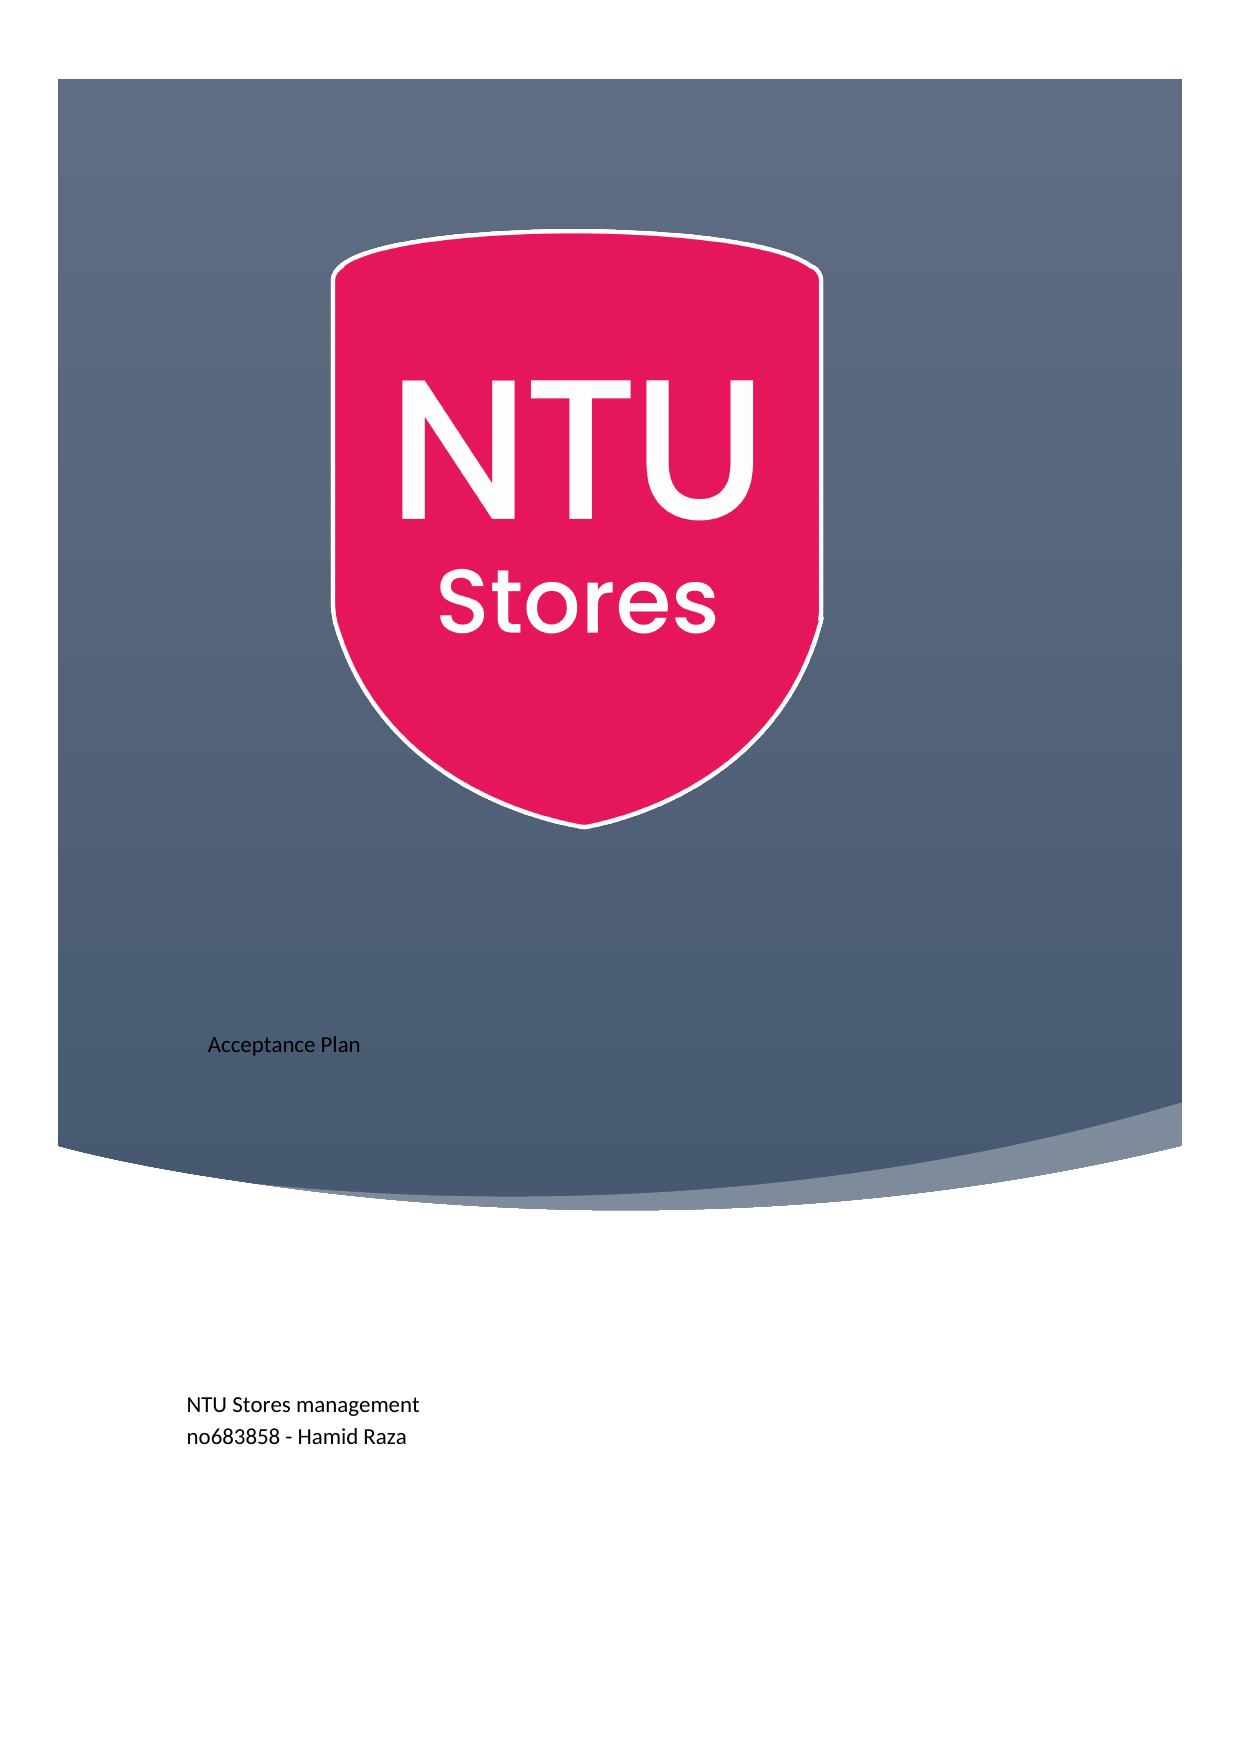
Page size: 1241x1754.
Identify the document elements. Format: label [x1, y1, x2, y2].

picture [264, 216, 889, 842]
